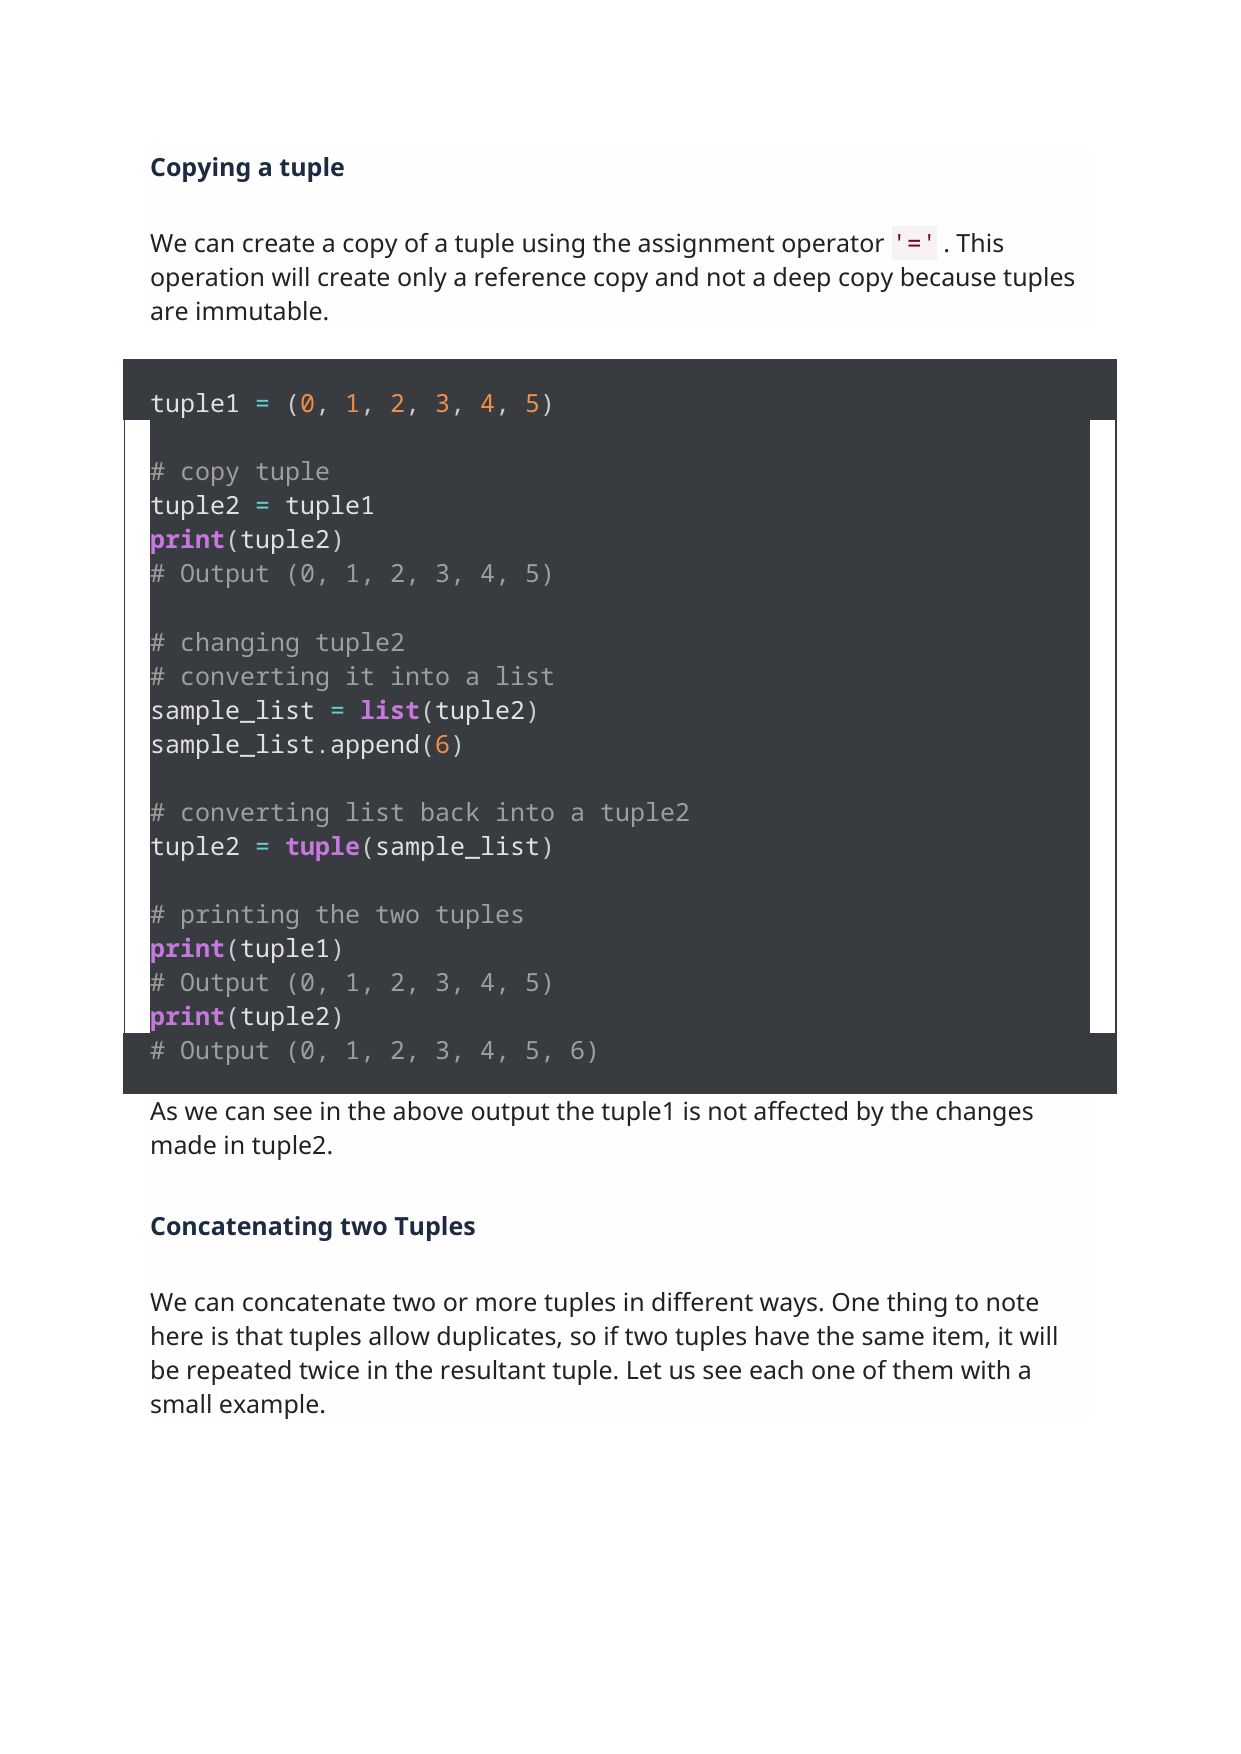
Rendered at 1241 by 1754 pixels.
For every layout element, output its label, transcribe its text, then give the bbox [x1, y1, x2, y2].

subtitle Concatenating two Tuples [150, 1209, 1090, 1243]
text We can concatenate two or more tuples in different ways. One thing to note here is that tuples allow duplicates, so if two tuples have the same item, it will be repeated twice in the resultant tuple. Let us see each one of them with a small example. [150, 1284, 1090, 1421]
text # Output (0, 1, 2, 3, 4, 5) [150, 556, 1090, 590]
text sample_list.append(6) [150, 726, 1090, 761]
text # changing tuple2 [150, 624, 1090, 658]
text # converting it into a list [150, 658, 1090, 692]
text tuple2 = tuple(sample_list) [150, 829, 1090, 863]
subtitle Copying a tuple [150, 150, 1090, 184]
text print(tuple2) [150, 522, 1090, 556]
text As we can see in the above output the tuple1 is not affected by the changes made in tuple2. [150, 1094, 1090, 1162]
text # Output (0, 1, 2, 3, 4, 5) [150, 965, 1090, 999]
text We can create a copy of a tuple using the assignment operator '=' . This operation will create only a reference copy and not a deep copy because tuples are immutable. [150, 226, 1090, 328]
text tuple1 = (0, 1, 2, 3, 4, 5) [125, 361, 1115, 420]
text print(tuple1) [150, 931, 1090, 965]
text tuple2 = tuple1 [150, 488, 1090, 522]
text # copy tuple [150, 454, 1090, 488]
text sample_list = list(tuple2) [150, 692, 1090, 726]
text # converting list back into a tuple2 [150, 794, 1090, 829]
text # printing the two tuples [150, 897, 1090, 931]
text # Output (0, 1, 2, 3, 4, 5, 6) [125, 1006, 1115, 1092]
